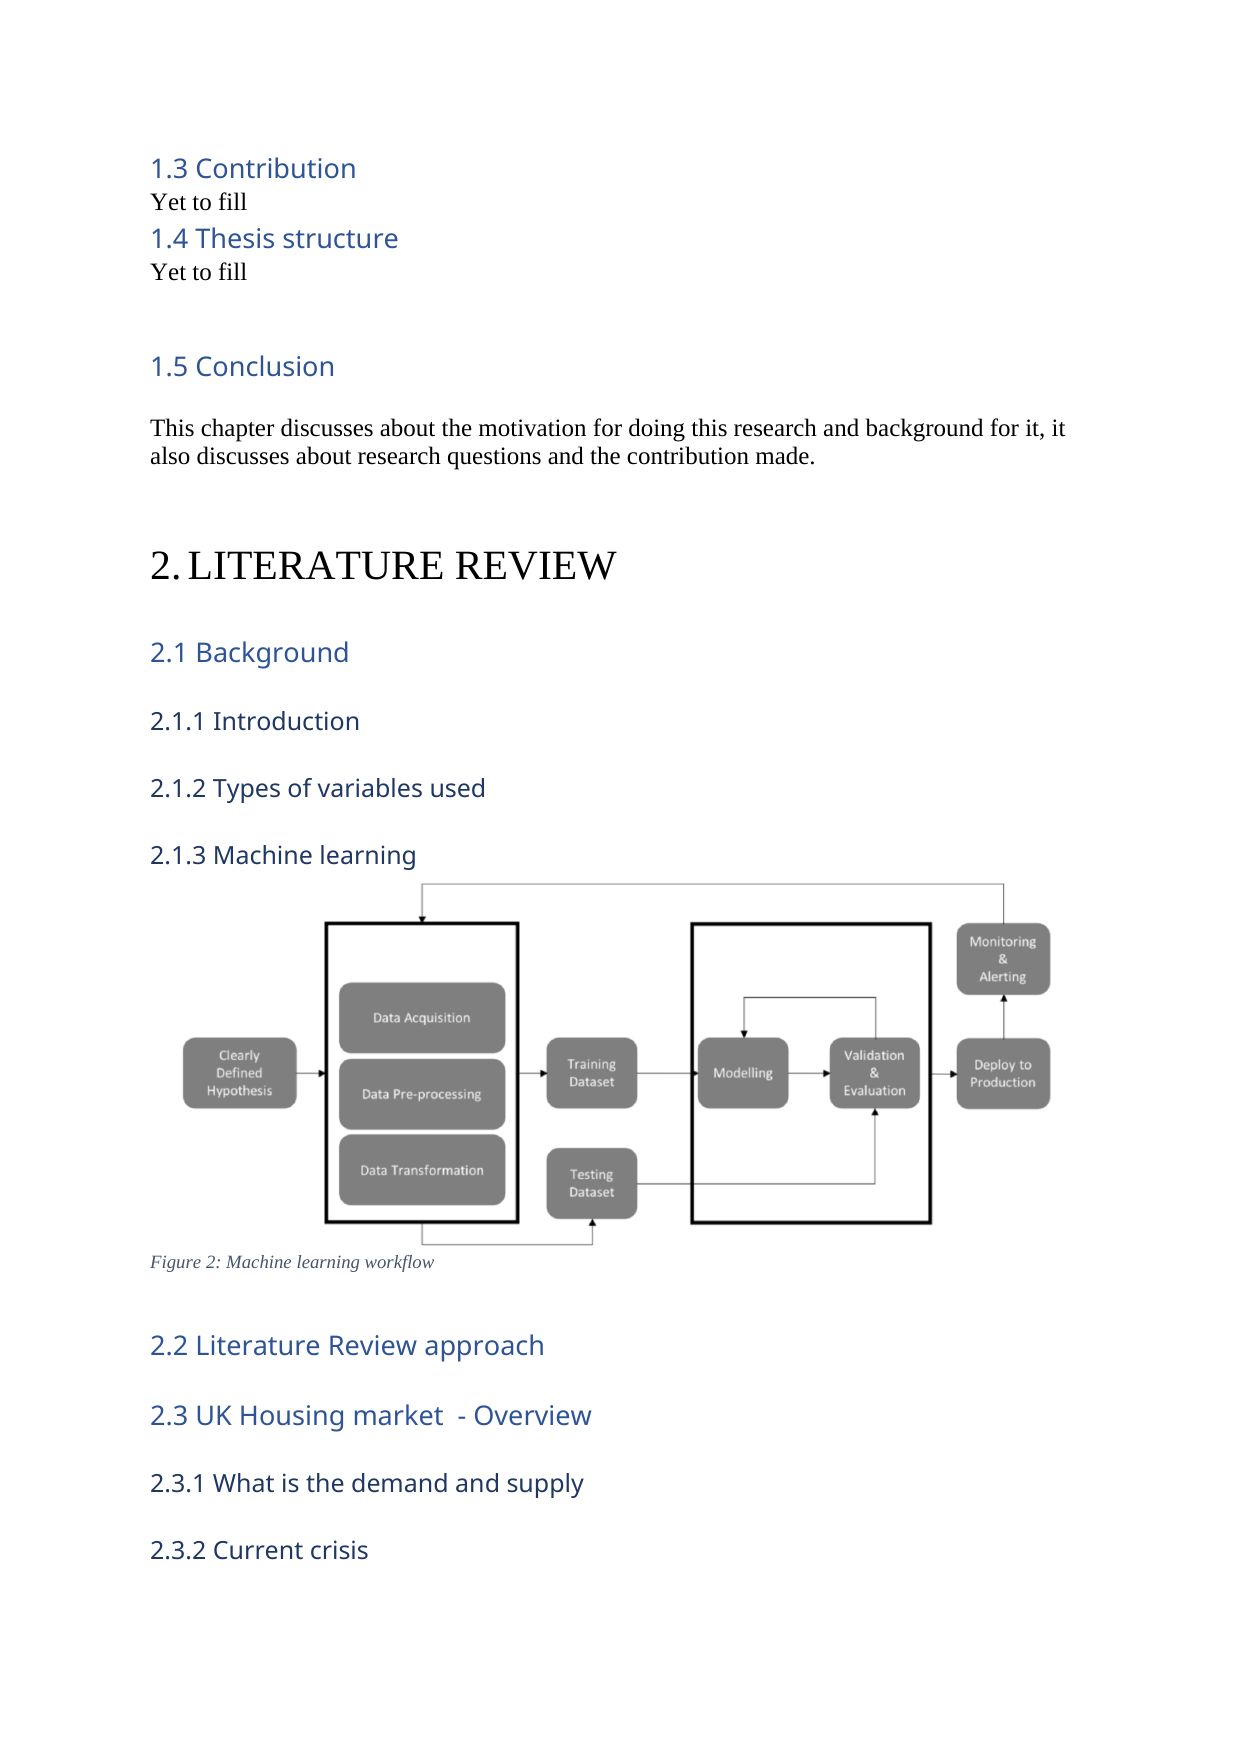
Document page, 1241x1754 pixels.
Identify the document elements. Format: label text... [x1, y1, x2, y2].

subtitle 2.2 Literature Review approach [150, 1326, 1090, 1363]
subtitle LITERATURE REVIEW [150, 541, 1090, 588]
subtitle 2.1.1 Introduction [150, 704, 1090, 738]
text Yet to fill [150, 187, 1090, 216]
subtitle 2.3.2 Current crisis [150, 1533, 1090, 1567]
subtitle 2.1.3 Machine learning [150, 838, 1090, 871]
subtitle 2.1.2 Types of variables used [150, 771, 1090, 805]
subtitle 1.3 Contribution [150, 150, 1090, 187]
text Yet to fill [150, 257, 1090, 285]
text This chapter discusses about the motivation for doing this research and background for it, it also discusses about research questions and the contribution made. [150, 413, 1090, 470]
subtitle 2.1 Background [150, 634, 1090, 671]
subtitle 2.3.1 What is the demand and supply [150, 1466, 1090, 1500]
picture [150, 871, 1091, 1251]
subtitle 2.3 UK Housing market - Overview [150, 1396, 1090, 1433]
subtitle 1.5 Conclusion [150, 347, 1090, 384]
subtitle 1.4 Thesis structure [150, 220, 1090, 257]
